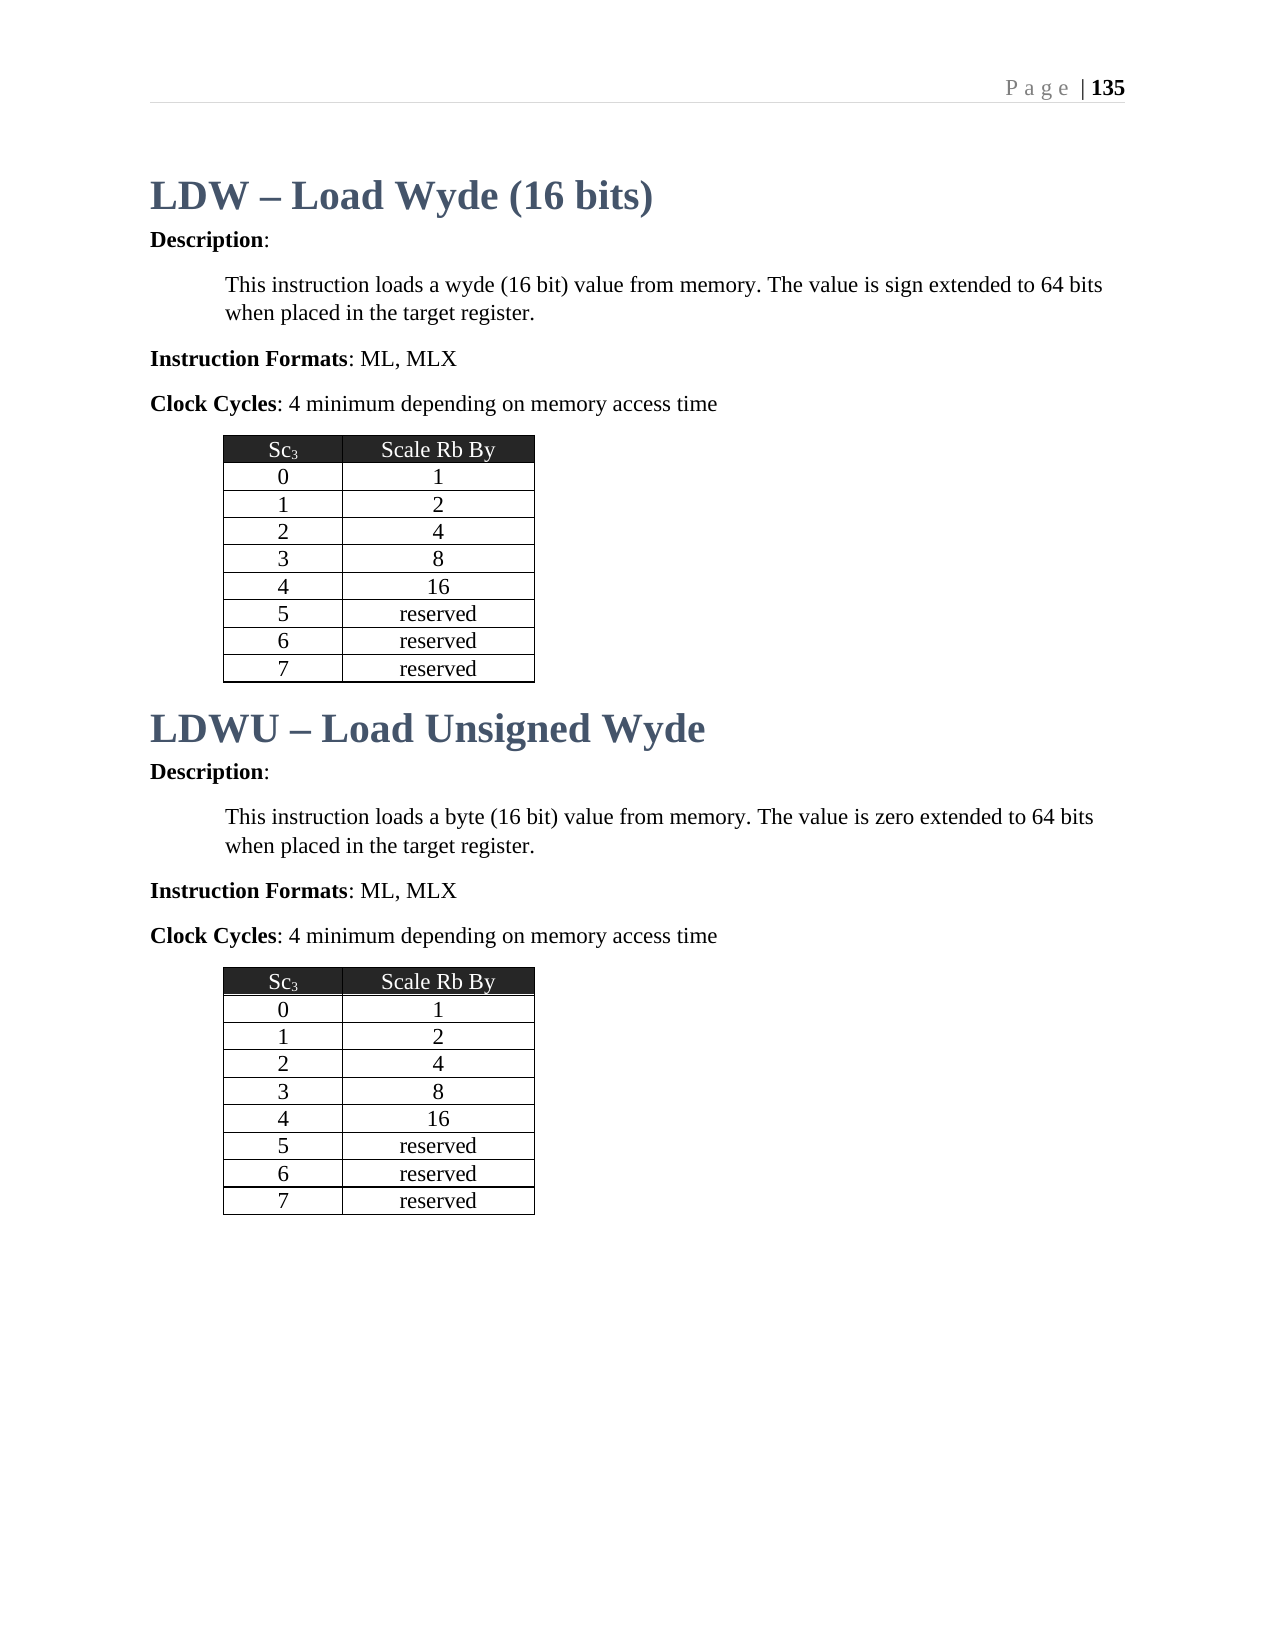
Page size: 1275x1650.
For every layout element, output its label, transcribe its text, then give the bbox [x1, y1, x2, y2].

subtitle LDW – Load Wyde (16 bits) [150, 171, 1125, 219]
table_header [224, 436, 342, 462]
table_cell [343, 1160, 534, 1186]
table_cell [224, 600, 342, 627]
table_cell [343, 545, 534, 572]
text Instruction Formats: ML, MLX [150, 877, 1125, 903]
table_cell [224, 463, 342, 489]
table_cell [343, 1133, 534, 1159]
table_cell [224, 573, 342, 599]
text Clock Cycles: 4 minimum depending on memory access time [150, 390, 1125, 416]
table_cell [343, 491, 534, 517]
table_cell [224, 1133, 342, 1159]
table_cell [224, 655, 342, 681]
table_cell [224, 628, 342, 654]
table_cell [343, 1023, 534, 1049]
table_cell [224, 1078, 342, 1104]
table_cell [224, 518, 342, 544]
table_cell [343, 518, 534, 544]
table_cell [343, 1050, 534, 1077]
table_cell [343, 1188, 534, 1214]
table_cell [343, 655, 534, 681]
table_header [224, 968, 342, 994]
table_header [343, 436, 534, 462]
text Instruction Formats: ML, MLX [150, 344, 1125, 371]
subtitle LDWU – Load Unsigned Wyde [150, 703, 1125, 751]
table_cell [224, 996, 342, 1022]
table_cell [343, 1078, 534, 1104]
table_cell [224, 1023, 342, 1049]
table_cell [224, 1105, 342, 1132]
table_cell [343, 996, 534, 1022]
text Clock Cycles: 4 minimum depending on memory access time [150, 922, 1125, 948]
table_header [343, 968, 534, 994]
text This instruction loads a wyde (16 bit) value from memory. The value is sign extended to 64 bits when placed in the target register. [225, 271, 1125, 326]
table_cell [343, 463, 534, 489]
text Description: [150, 758, 1125, 785]
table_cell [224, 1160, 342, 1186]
text This instruction loads a byte (16 bit) value from memory. The value is zero extended to 64 bits when placed in the target register. [225, 803, 1125, 858]
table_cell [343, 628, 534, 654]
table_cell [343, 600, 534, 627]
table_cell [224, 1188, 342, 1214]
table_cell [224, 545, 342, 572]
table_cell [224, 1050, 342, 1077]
text Description: [150, 226, 1125, 252]
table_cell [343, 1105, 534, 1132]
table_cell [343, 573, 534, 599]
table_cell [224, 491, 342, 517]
